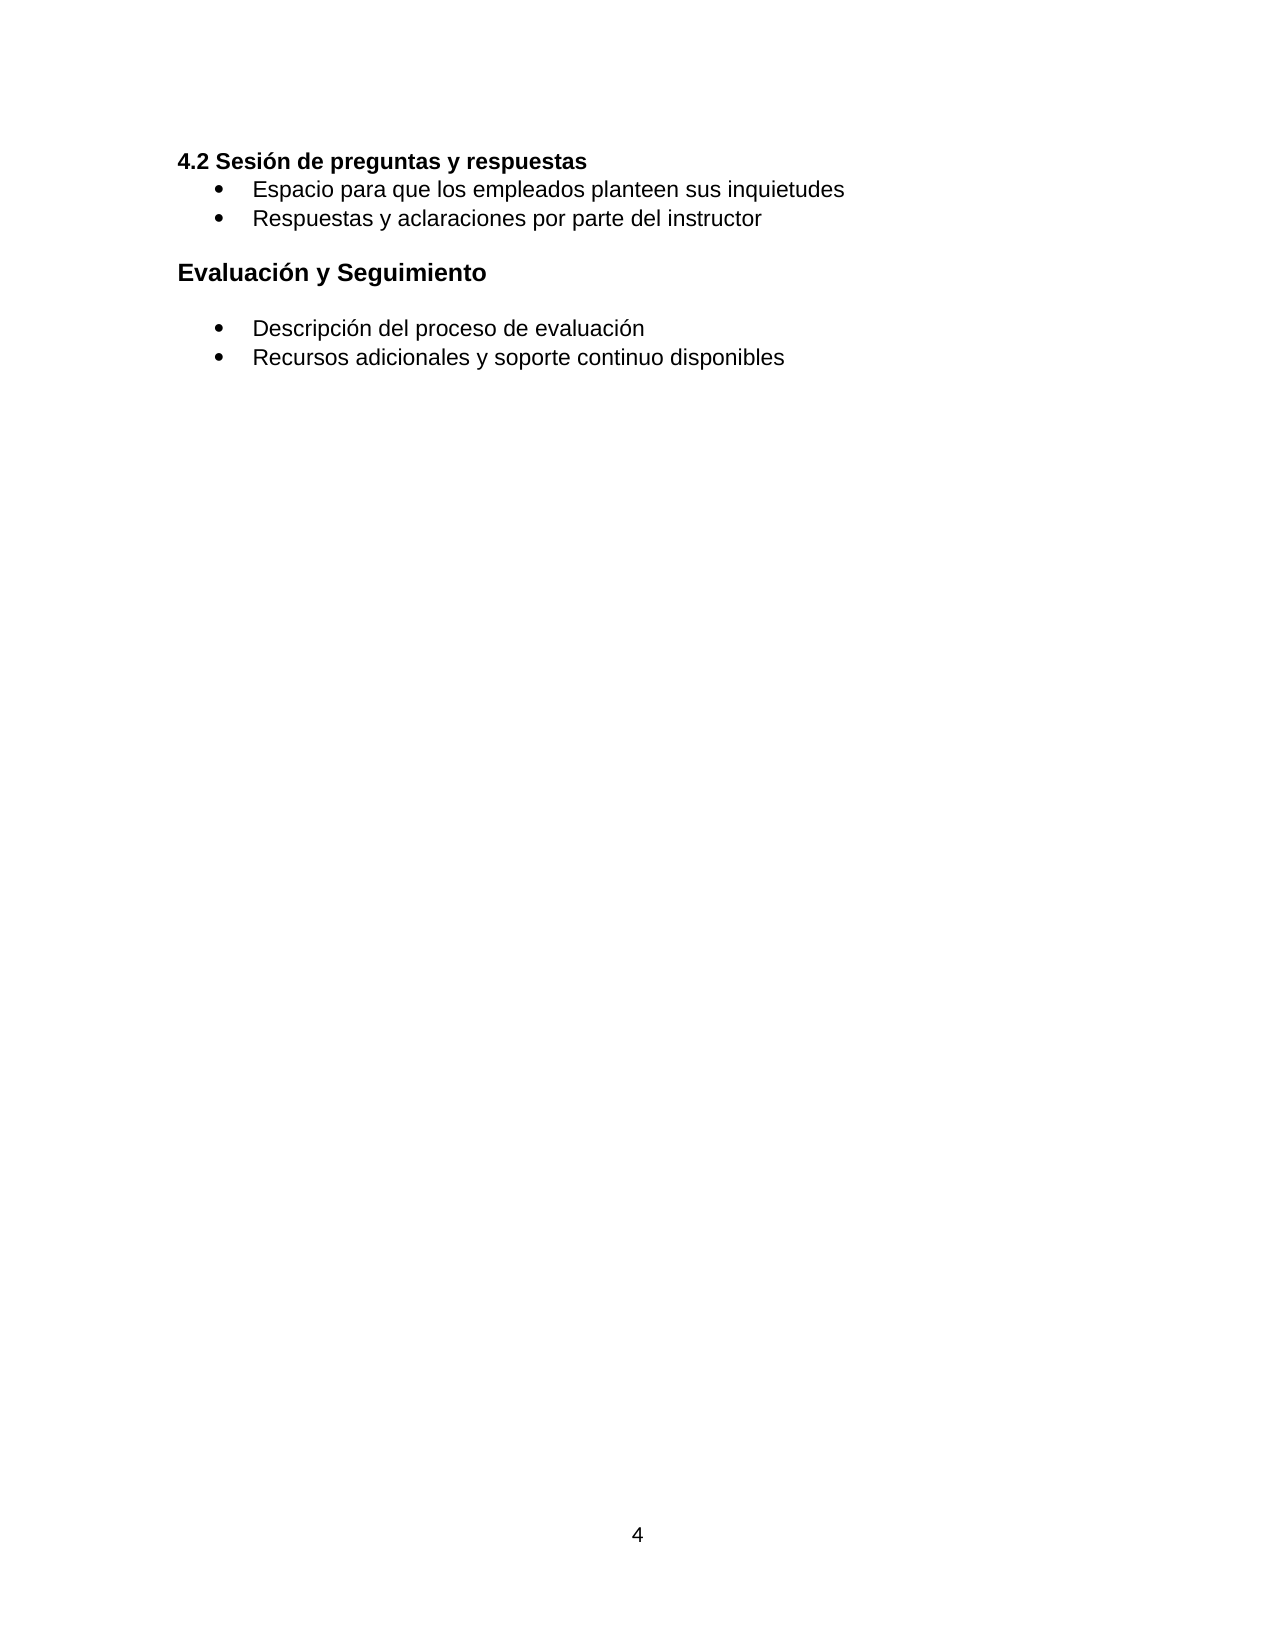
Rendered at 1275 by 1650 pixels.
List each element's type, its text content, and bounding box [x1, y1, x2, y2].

subtitle Evaluación y Seguimiento [177, 258, 1098, 287]
list Espacio para que los empleados planteen sus inquietudes [215, 176, 1098, 202]
list Descripción del proceso de evaluación [215, 315, 1098, 342]
subtitle 4.2 Sesión de preguntas y respuestas [177, 148, 1098, 174]
list Respuestas y aclaraciones por parte del instructor [215, 204, 1098, 231]
list Recursos adicionales y soporte continuo disponibles [215, 344, 1098, 370]
